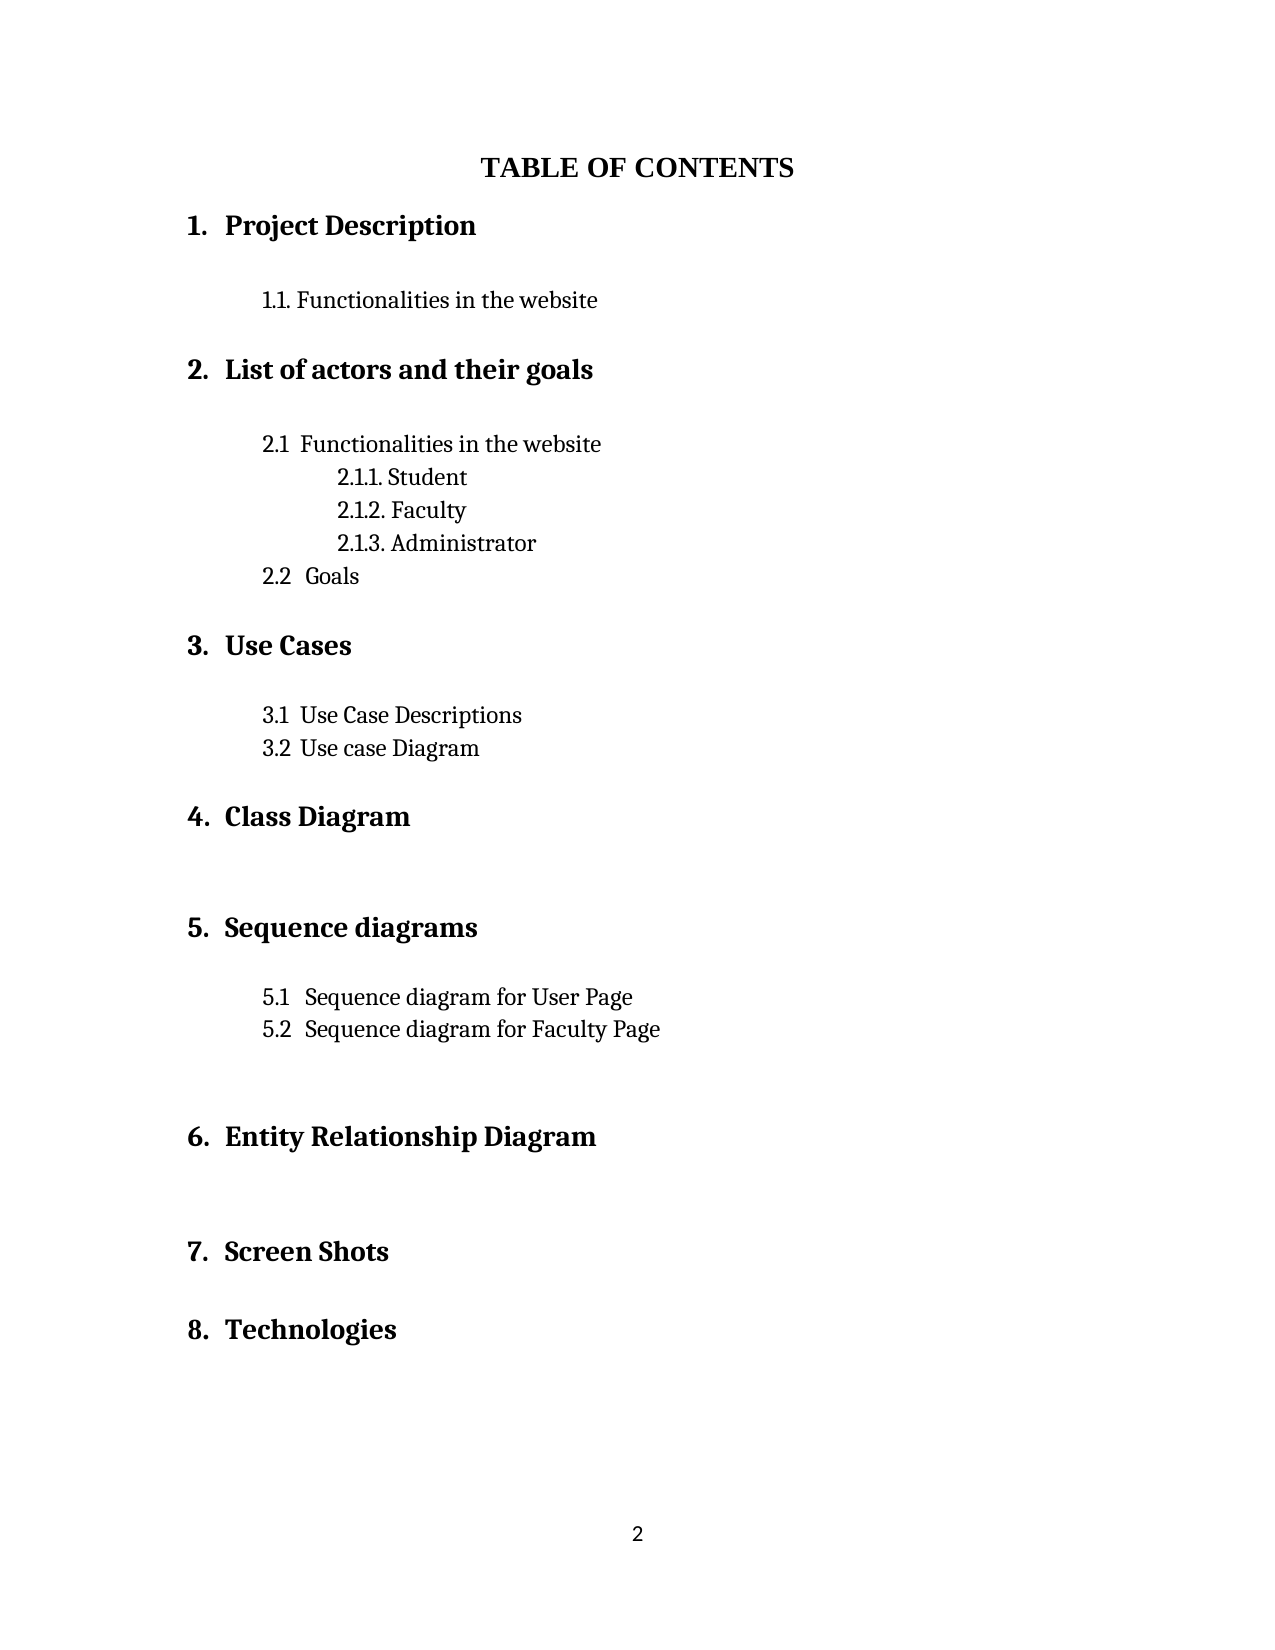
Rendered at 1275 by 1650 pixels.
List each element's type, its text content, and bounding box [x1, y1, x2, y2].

list Sequence diagram for Faculty Page [262, 1015, 1125, 1044]
list Use Case Descriptions [262, 701, 1125, 729]
list Screen Shots [187, 1235, 1125, 1268]
list Technologies [187, 1312, 1125, 1347]
list 2.1.3. Administrator [337, 529, 1125, 558]
list Use case Diagram [262, 734, 1125, 763]
list List of actors and their goals [187, 353, 1125, 387]
list Project Description [187, 209, 1125, 243]
list Functionalities in the website [262, 430, 1125, 459]
list Use Cases [187, 629, 1125, 662]
text TABLE OF CONTENTS [150, 150, 1125, 183]
list Entity Relationship Diagram [187, 1120, 1125, 1154]
list Goals [262, 562, 1125, 591]
list 2.1.2. Faculty [337, 496, 1125, 525]
list Sequence diagram for User Page [262, 982, 1125, 1011]
list 2.1.1. Student [337, 463, 1125, 492]
list 1.1. Functionalities in the website [262, 286, 1125, 315]
list Sequence diagrams [187, 911, 1125, 944]
list Class Diagram [187, 800, 1125, 834]
